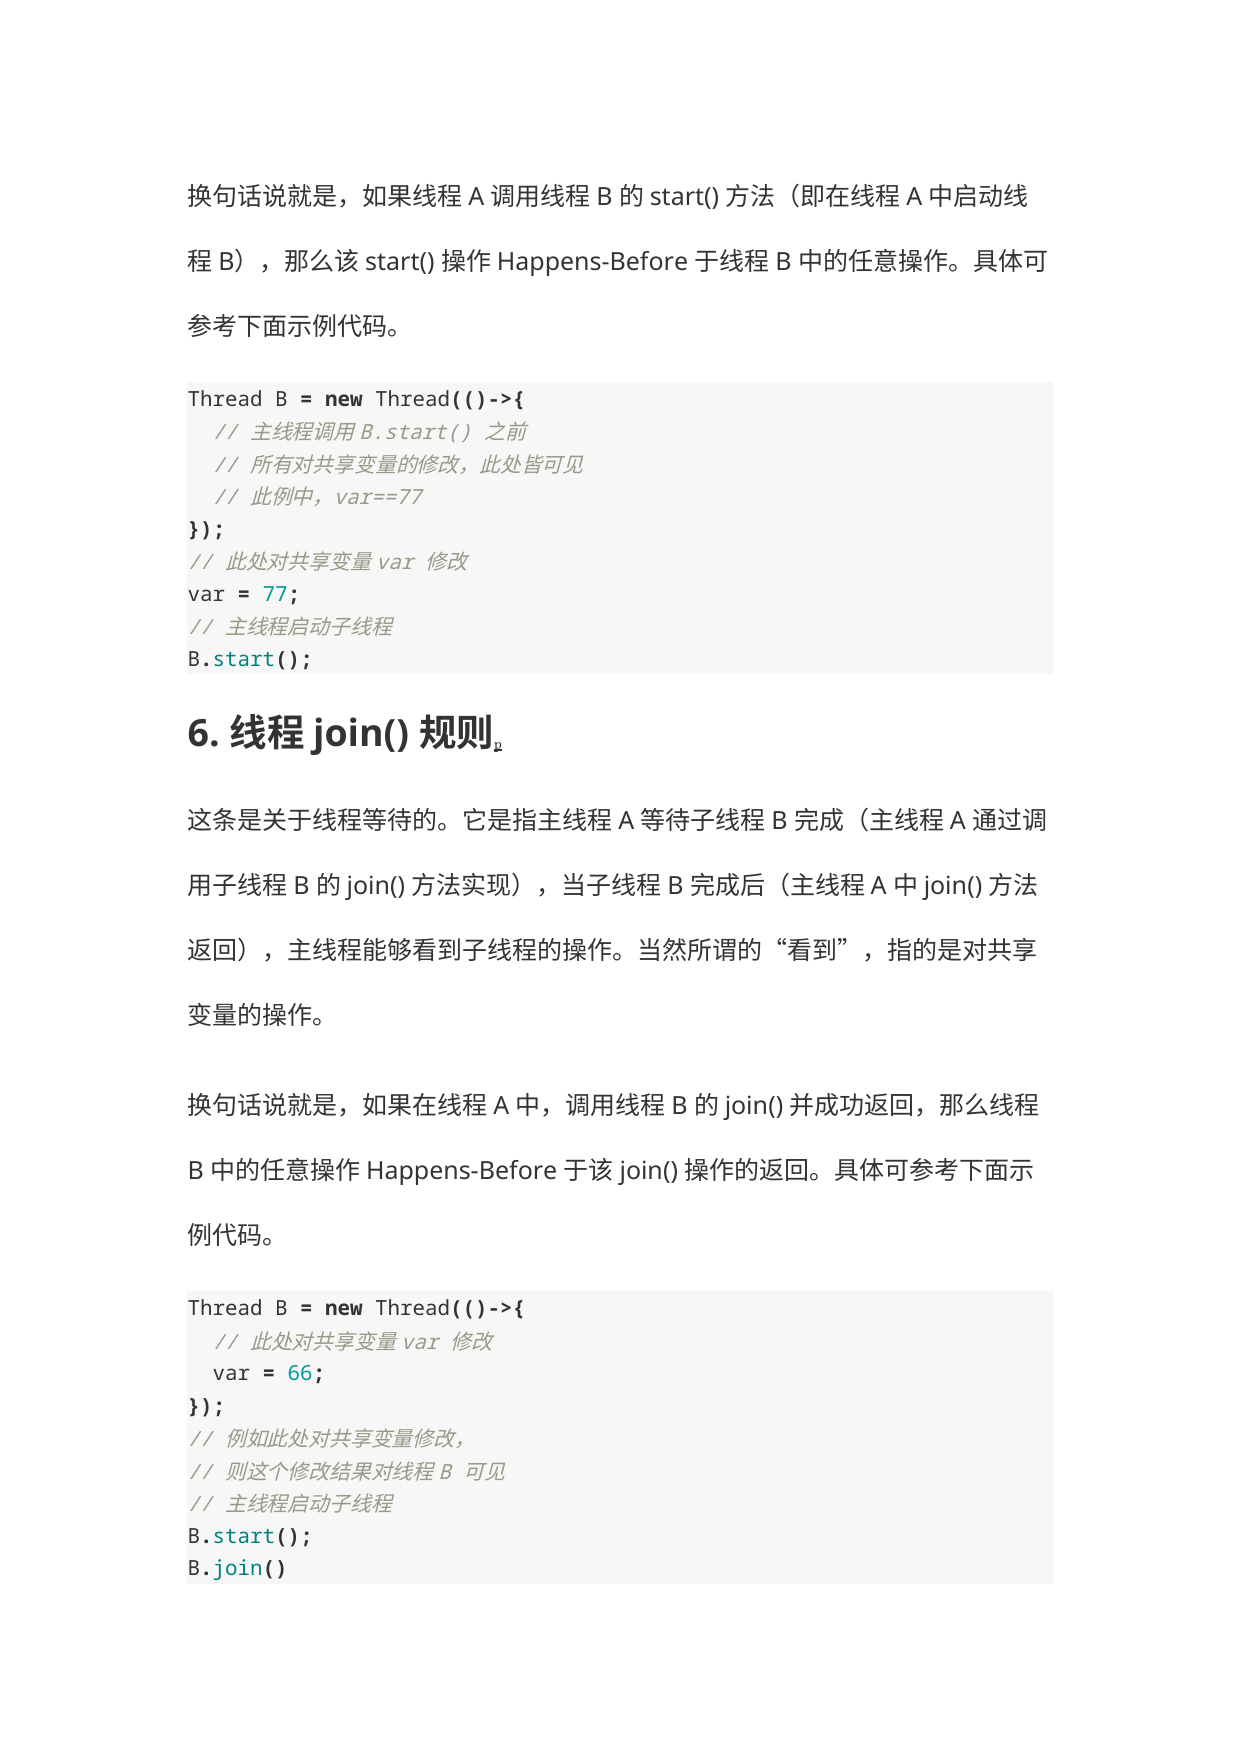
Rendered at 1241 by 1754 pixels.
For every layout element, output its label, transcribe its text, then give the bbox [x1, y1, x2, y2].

text // 主线程启动子线程 [187, 609, 1053, 642]
text var = 77; [187, 577, 1053, 609]
text 6. 线程 join() 规则 [187, 698, 1053, 763]
text B.start(); [187, 1519, 1053, 1551]
text B.join() [187, 1551, 1053, 1584]
text // 主线程调用 B.start() 之前 [187, 414, 1053, 447]
text // 所有对共享变量的修改，此处皆可见 [187, 447, 1053, 479]
text // 此处对共享变量 var 修改 [187, 544, 1053, 577]
text 这条是关于线程等待的。它是指主线程 A 等待子线程 B 完成（主线程 A 通过调用子线程 B 的 join() 方法实现），当子线程 B 完成后（主线程 A 中 join() 方法返回），主线程能够看到子线程的操作。当然所谓的“看到”，指的是对共享变量的操作。 [187, 786, 1053, 1046]
text // 则这个修改结果对线程 B 可见 [187, 1454, 1053, 1486]
text 换句话说就是，如果线程 A 调用线程 B 的 start() 方法（即在线程 A 中启动线程 B），那么该 start() 操作 Happens-Before 于线程 B 中的任意操作。具体可参考下面示例代码。 [187, 162, 1053, 357]
text Thread B = new Thread(()->{ [187, 1291, 1053, 1324]
text 换句话说就是，如果在线程 A 中，调用线程 B 的 join() 并成功返回，那么线程 B 中的任意操作 Happens-Before 于该 join() 操作的返回。具体可参考下面示例代码。 [187, 1071, 1053, 1266]
text }); [187, 1389, 1053, 1421]
text B.start(); [187, 642, 1053, 674]
text }); [187, 512, 1053, 544]
text Thread B = new Thread(()->{ [187, 382, 1053, 414]
text // 此处对共享变量 var 修改 [187, 1324, 1053, 1356]
text // 例如此处对共享变量修改， [187, 1421, 1053, 1454]
text // 此例中，var==77 [187, 479, 1053, 512]
text // 主线程启动子线程 [187, 1486, 1053, 1519]
text var = 66; [187, 1356, 1053, 1389]
